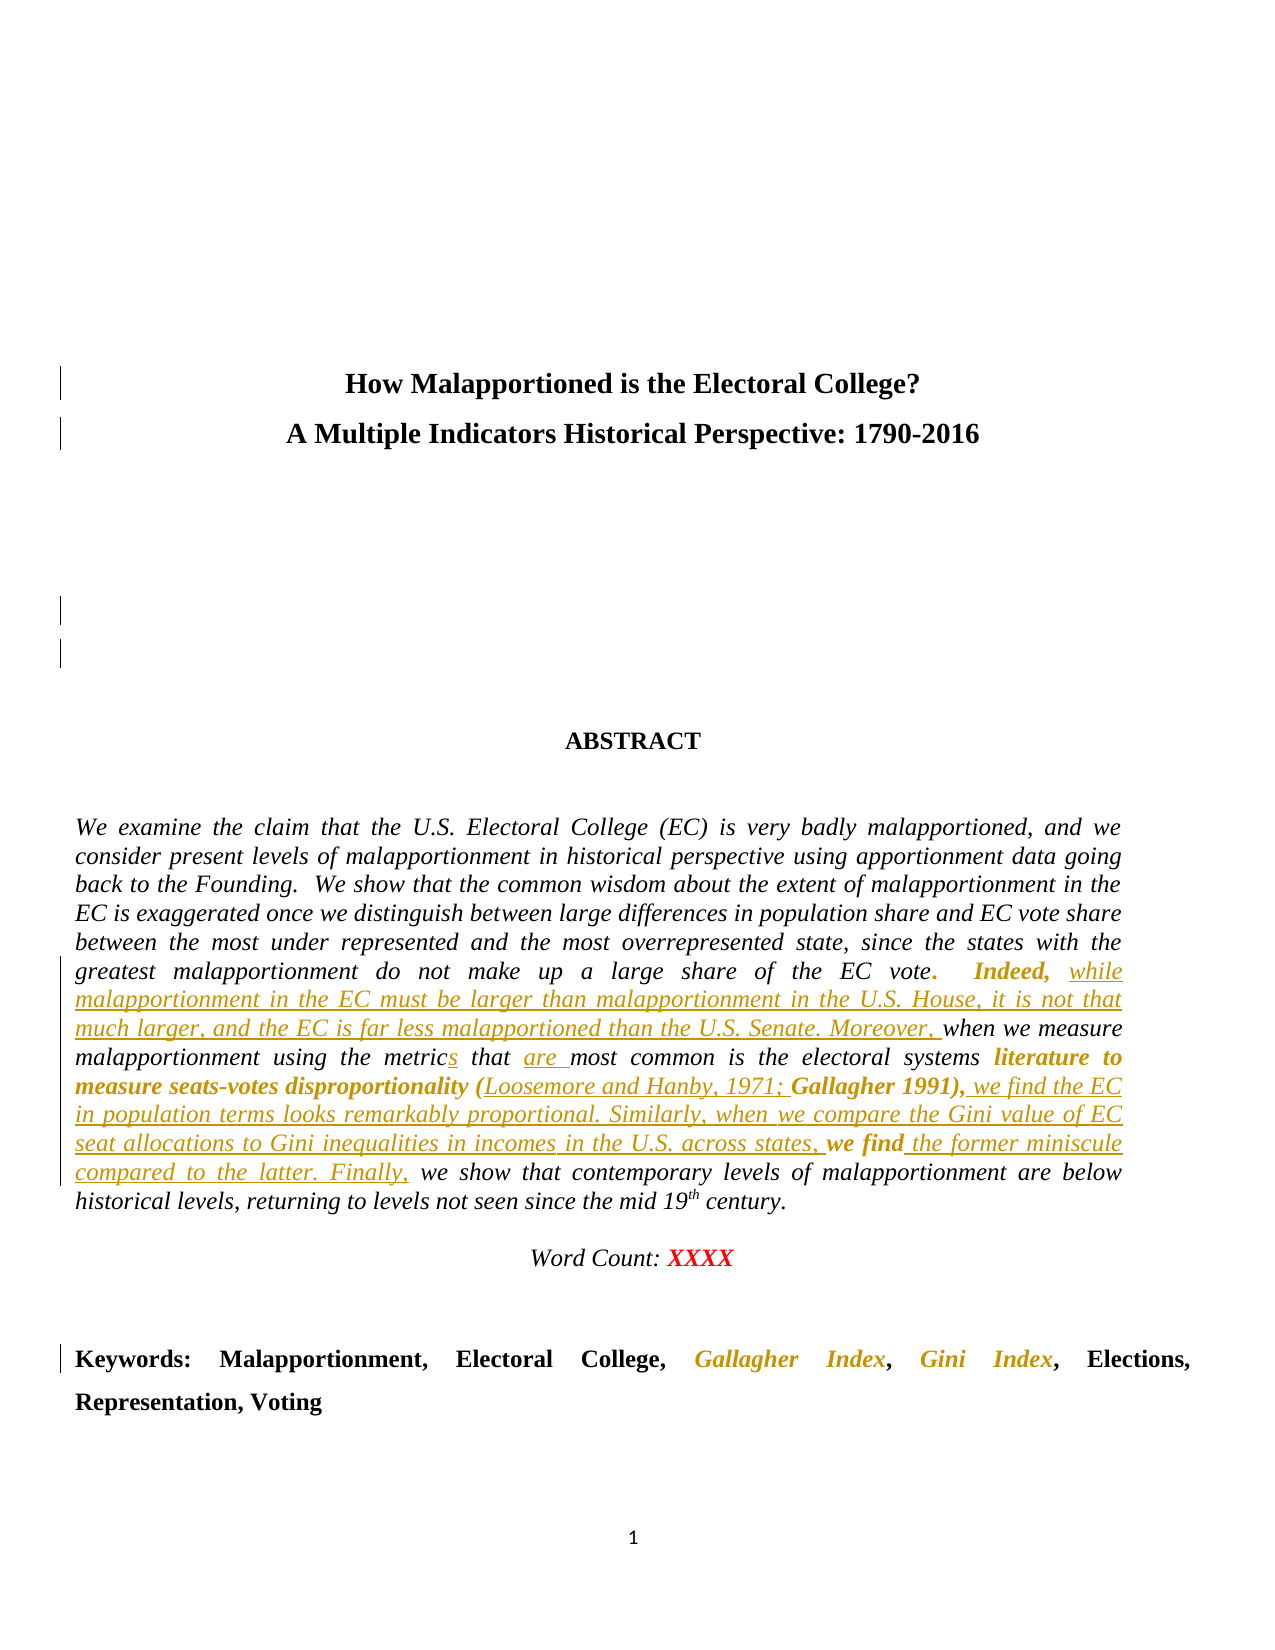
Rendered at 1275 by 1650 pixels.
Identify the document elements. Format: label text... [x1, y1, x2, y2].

text We examine the claim that the U.S. Electoral College (EC) is very badly malapportioned, and we consider present levels of malapportionment in historical perspective using apportionment data going back to the Founding. We show that the common wisdom about the extent of malapportionment in the EC is exaggerated once we distinguish between large differences in population share and EC vote share between the most under represented and the most overrepresented state, since the states with the greatest malapportionment do not make up a large share of the EC vote. Indeed, when we measure malapportionment using the metric that most common is the electoral systems literature to measure seats-votes disproportionality (Gallagher 1991),we find we show that contemporary levels of malapportionment are below historical levels, returning to levels not seen since the mid 19th century. [75, 812, 1125, 1214]
text A Multiple Indicators Historical Perspective: 1790-2016 [75, 417, 1191, 450]
text How Malapportioned is the Electoral College? [75, 366, 1191, 400]
text Word Count: XXXX [75, 1243, 1191, 1272]
text Keywords: Malapportionment, Electoral College, Gallagher Index, Gini Index, Elections, Representation, Voting [75, 1344, 1191, 1416]
text ABSTRACT [75, 726, 1191, 754]
